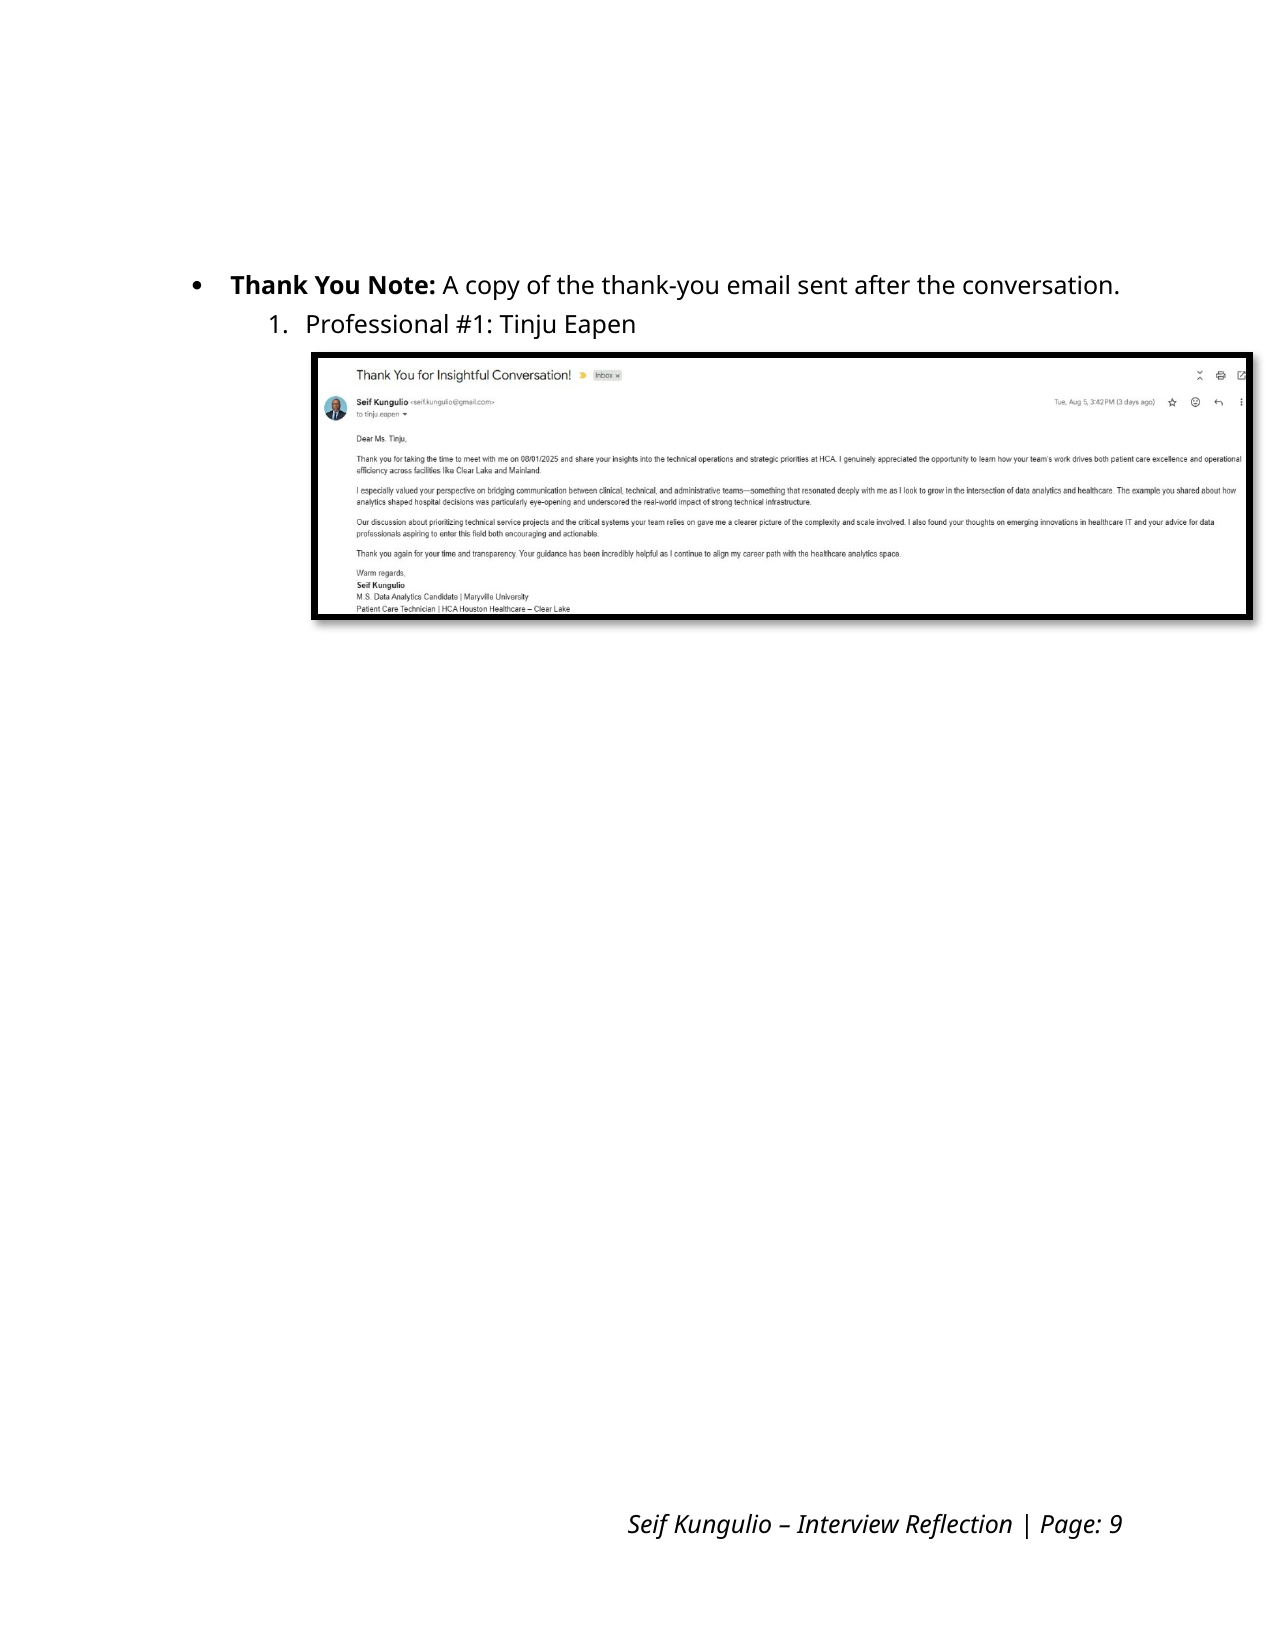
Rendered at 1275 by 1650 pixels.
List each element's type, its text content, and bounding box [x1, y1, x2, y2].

picture [318, 358, 1246, 614]
list Professional #1: Tinju Eapen [268, 307, 1125, 341]
list Thank You Note: A copy of the thank-you email sent after the conversation. [193, 267, 1125, 302]
